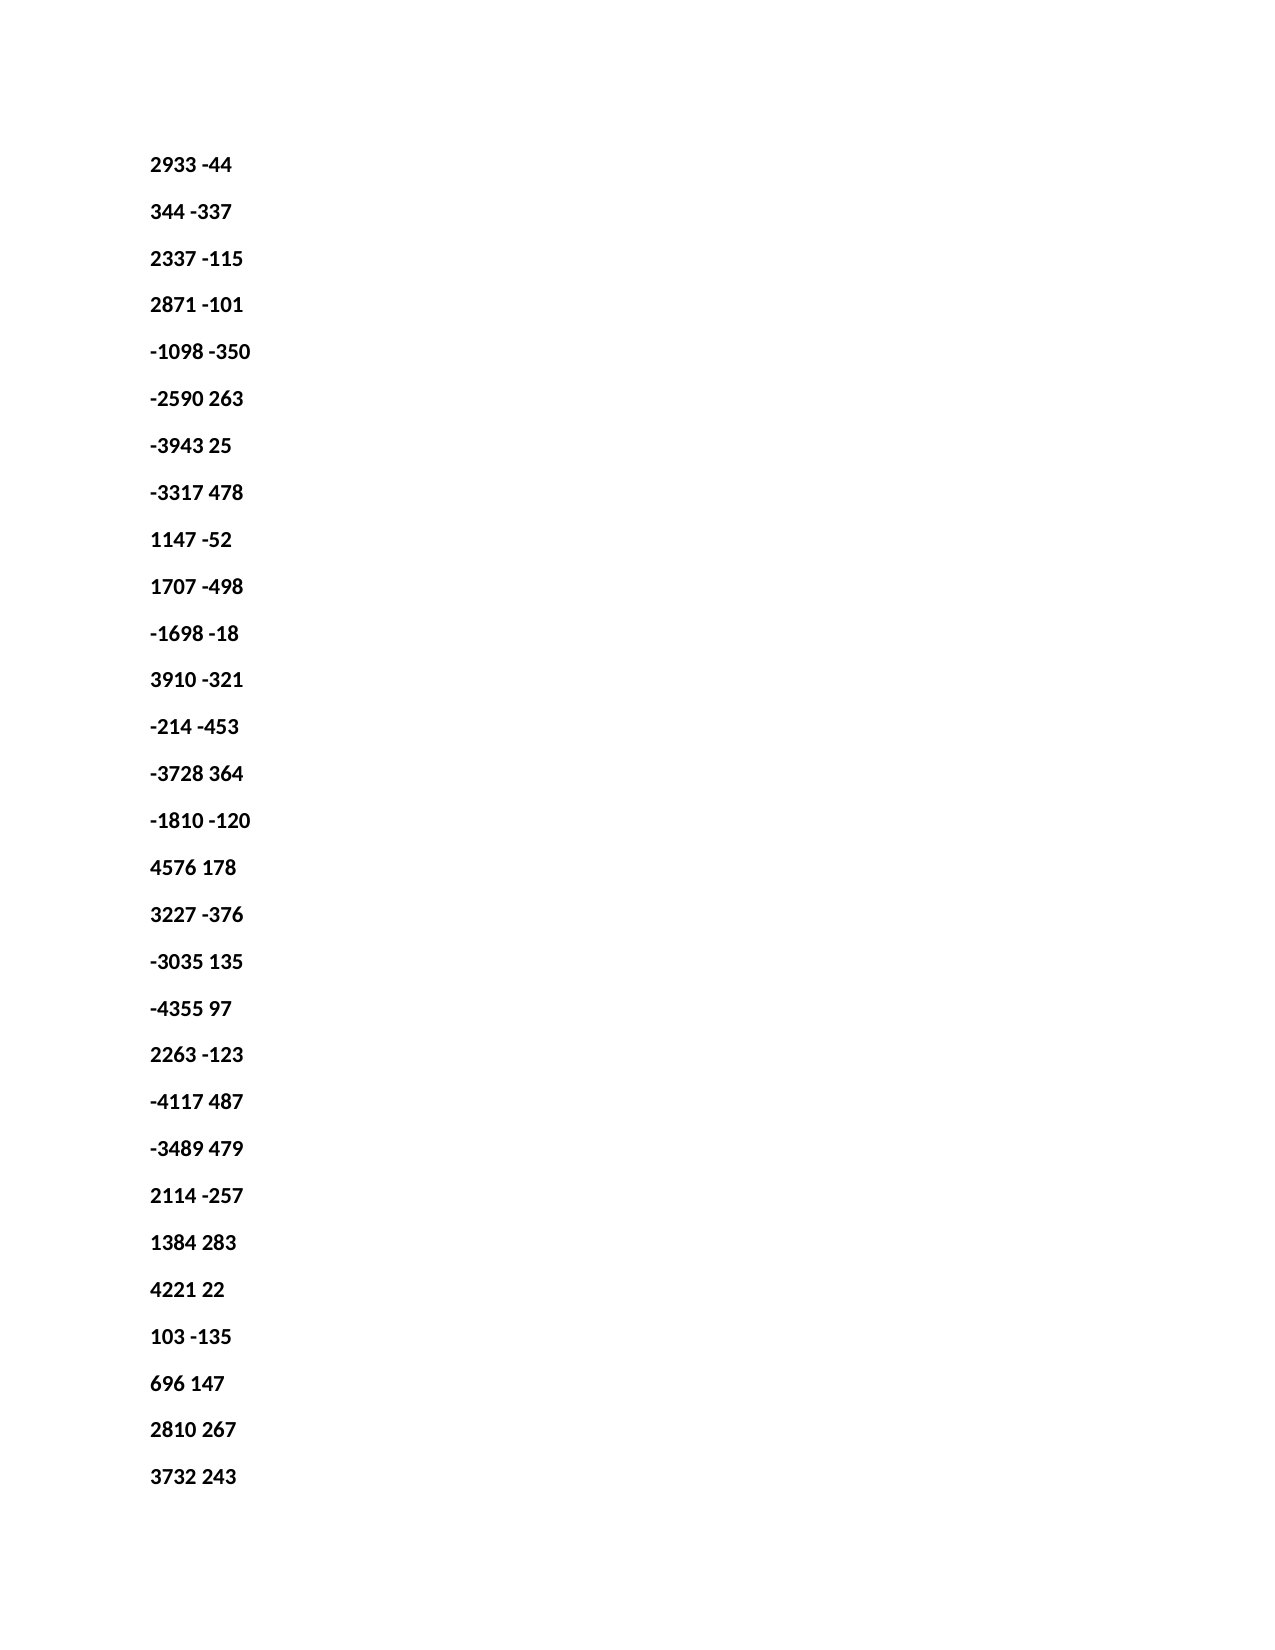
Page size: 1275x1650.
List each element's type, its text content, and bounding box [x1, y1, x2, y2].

text 103 -135 [150, 1322, 1125, 1350]
text 3227 -376 [150, 900, 1125, 928]
text -3489 479 [150, 1134, 1125, 1162]
text -2590 263 [150, 384, 1125, 412]
text 2114 -257 [150, 1181, 1125, 1209]
text 2933 -44 [150, 150, 1125, 178]
text 4221 22 [150, 1275, 1125, 1303]
text 1147 -52 [150, 525, 1125, 553]
text 2337 -115 [150, 244, 1125, 272]
text 2871 -101 [150, 291, 1125, 319]
text -1810 -120 [150, 806, 1125, 834]
text 2810 267 [150, 1416, 1125, 1444]
text -4355 97 [150, 994, 1125, 1022]
text -3728 364 [150, 759, 1125, 787]
text -4117 487 [150, 1087, 1125, 1116]
text -3317 478 [150, 478, 1125, 506]
text 4576 178 [150, 853, 1125, 881]
text -1098 -350 [150, 337, 1125, 366]
text 3732 243 [150, 1462, 1125, 1491]
text -1698 -18 [150, 619, 1125, 647]
text 3910 -321 [150, 666, 1125, 694]
text 1707 -498 [150, 572, 1125, 600]
text 2263 -123 [150, 1041, 1125, 1069]
text -214 -453 [150, 712, 1125, 741]
text -3943 25 [150, 431, 1125, 459]
text 344 -337 [150, 197, 1125, 225]
text 696 147 [150, 1369, 1125, 1397]
text -3035 135 [150, 947, 1125, 975]
text 1384 283 [150, 1228, 1125, 1256]
